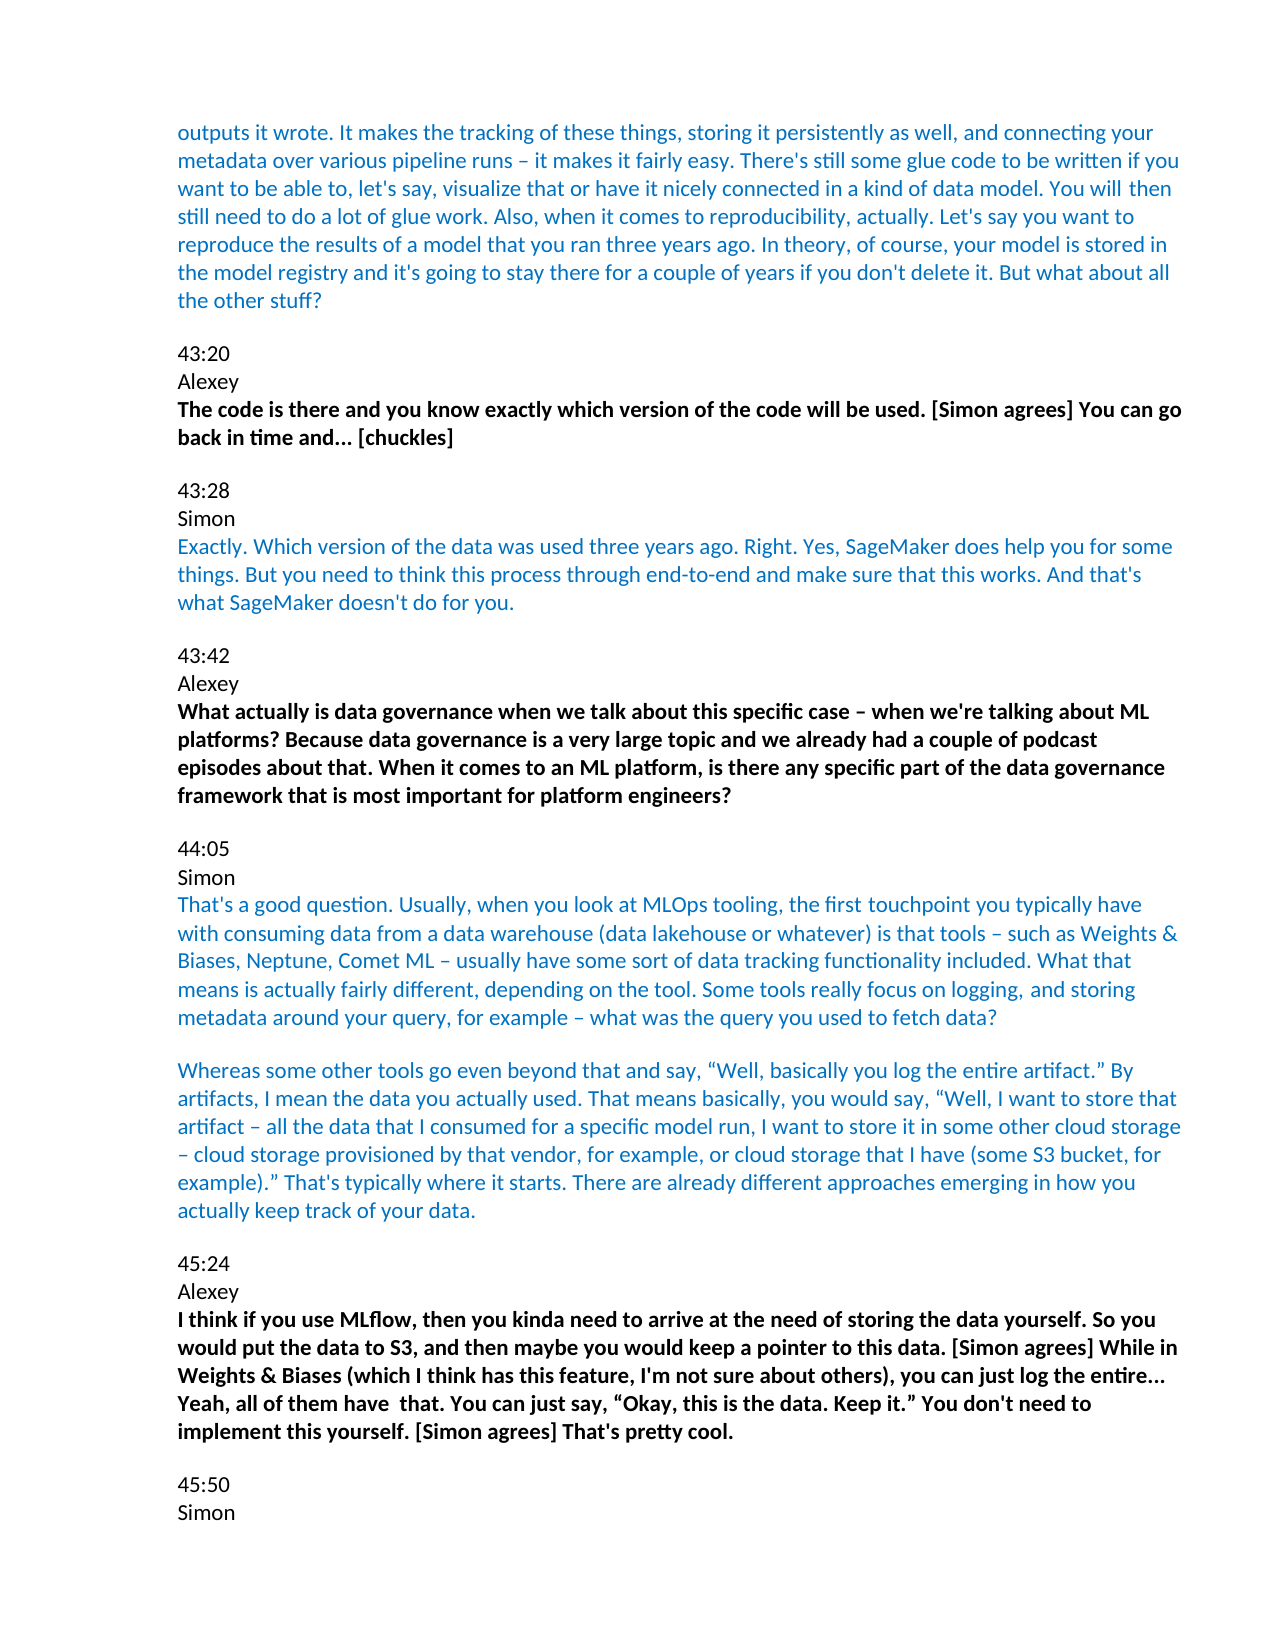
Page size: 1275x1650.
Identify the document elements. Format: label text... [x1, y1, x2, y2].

text 43:20 [177, 339, 1186, 367]
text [177, 118, 1186, 314]
text 45:50 [177, 1470, 1186, 1498]
text Whereas some other tools go even beyond that and say, “Well, basically you log the entire artifact.” By artifacts, I mean the data you actually used. That means basically, you would say, “Well, I want to store that artifact – all the data that I consumed for a specific model run, I want to store it in some other cloud storage – cloud storage provisioned by that vendor, for example, or cloud storage that I have (some S3 bucket, for example).” That's typically where it starts. There are already different approaches emerging in how you actually keep track of your data. [177, 1056, 1186, 1224]
text Exactly. Which version of the data was used three years ago. Right. Yes, SageMaker does help you for some things. But you need to think this process through end-to-end and make sure that this works. And that's what SageMaker doesn't do for you. [177, 532, 1186, 616]
text 43:28 [177, 476, 1186, 504]
text I think if you use MLflow, then you kinda need to arrive at the need of storing the data yourself. So you would put the data to S3, and then maybe you would keep a pointer to this data. [Simon agrees] While in Weights & Biases (which I think has this feature, I'm not sure about others), you can just log the entire... Yeah, all of them have that. You can just say, “Okay, this is the data. Keep it.” You don't need to implement this yourself. [Simon agrees] That's pretty cool. [177, 1305, 1186, 1445]
text Alexey [177, 669, 1186, 697]
text 44:05 [177, 834, 1186, 863]
text Simon [177, 1498, 1186, 1526]
text What actually is data governance when we talk about this specific case – when we're talking about ML platforms? Because data governance is a very large topic and we already had a couple of podcast episodes about that. When it comes to an ML platform, is there any specific part of the data governance framework that is most important for platform engineers? [177, 697, 1186, 809]
text Alexey [177, 1277, 1186, 1305]
text Simon [177, 504, 1186, 532]
text 43:42 [177, 641, 1186, 669]
text That's a good question. Usually, when you look at MLOps tooling, the first touchpoint you typically have with consuming data from a data warehouse (data lakehouse or whatever) is that tools – such as Weights & Biases, Neptune, Comet ML – usually have some sort of data tracking functionality included. What that means is actually fairly different, depending on the tool. Some tools really focus on logging, and storing metadata around your query, for example – what was the query you used to fetch data? [177, 891, 1186, 1031]
text Alexey [177, 367, 1186, 395]
text The code is there and you know exactly which version of the code will be used. [Simon agrees] You can go back in time and... [chuckles] [177, 395, 1186, 451]
text Simon [177, 863, 1186, 891]
text 45:24 [177, 1249, 1186, 1277]
